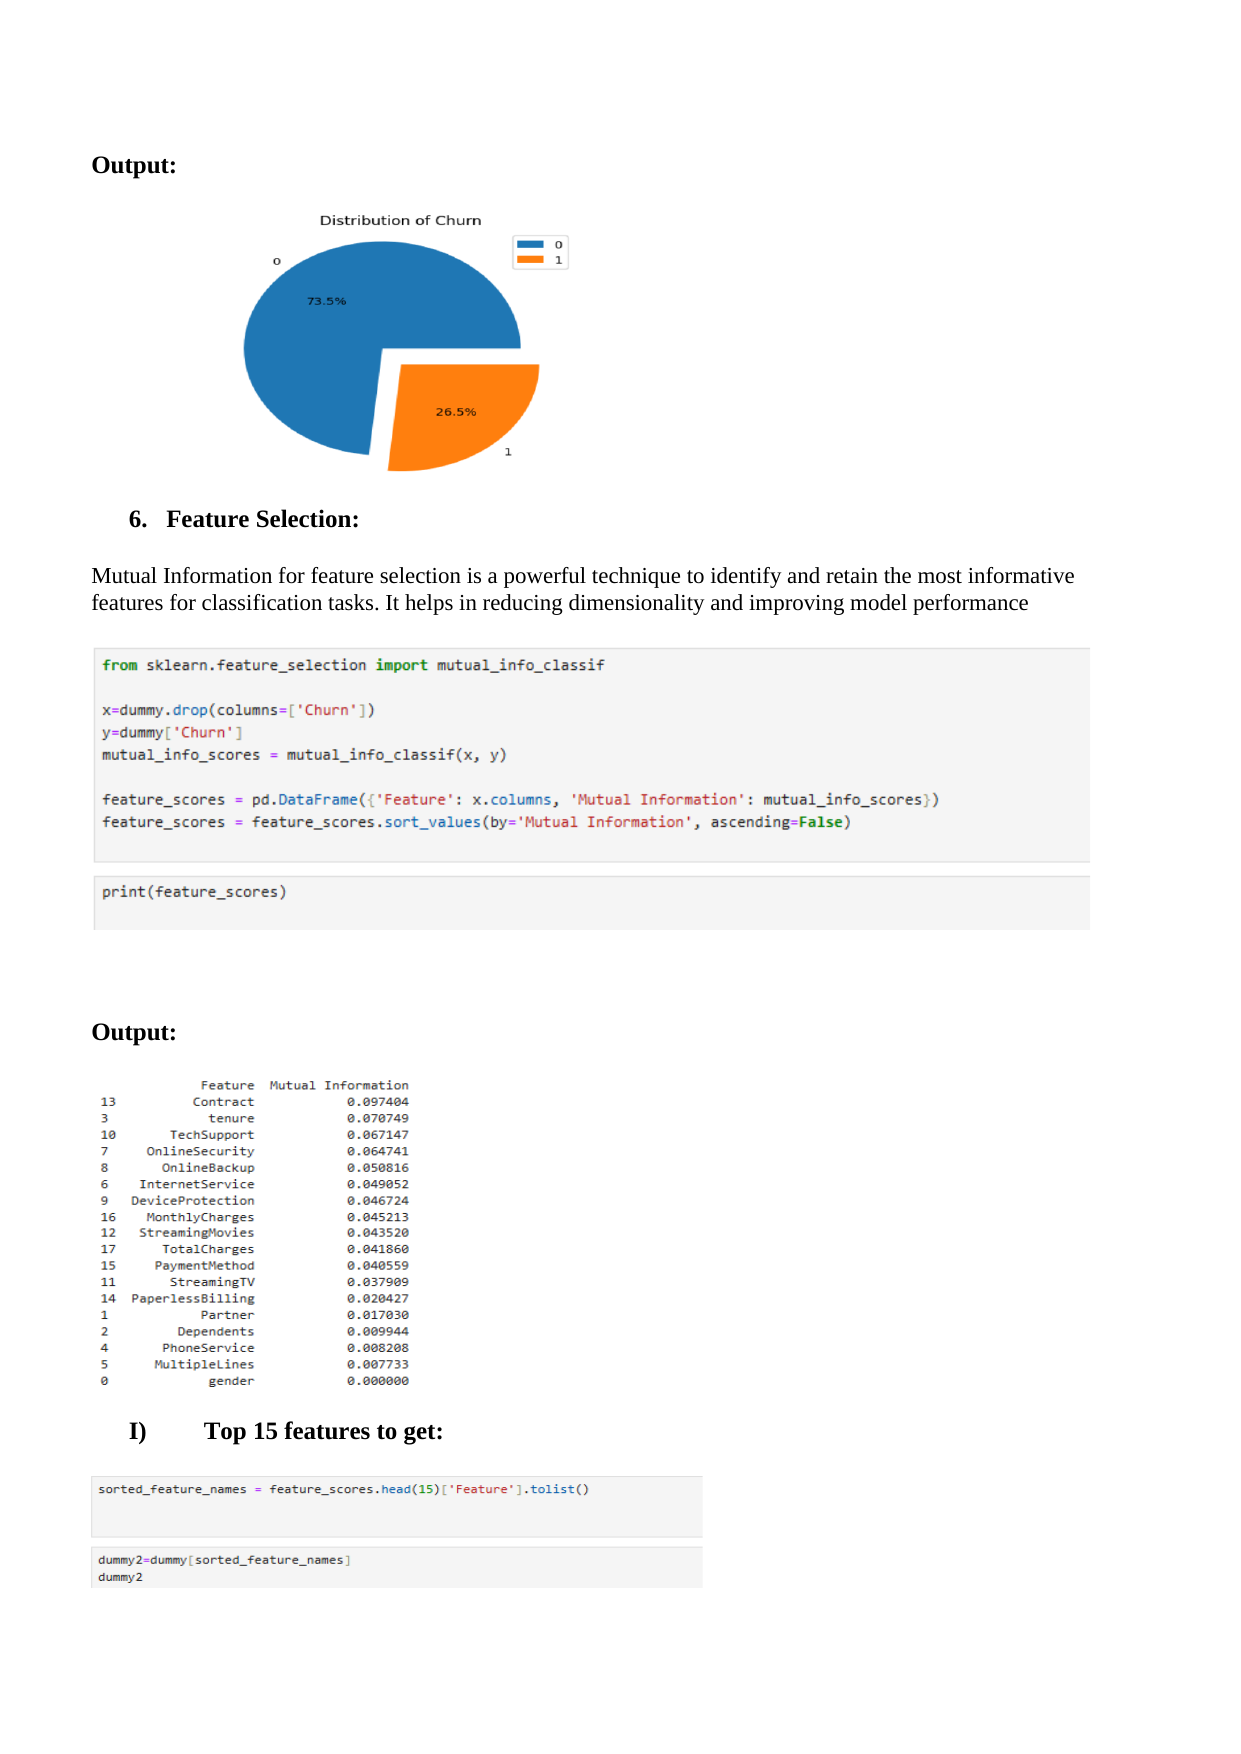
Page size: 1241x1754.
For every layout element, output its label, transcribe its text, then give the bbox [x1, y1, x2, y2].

picture [91, 1074, 448, 1387]
text Output: [91, 150, 1090, 179]
picture [228, 207, 580, 476]
picture [91, 644, 1091, 930]
list Top 15 features to get: [128, 1416, 1090, 1445]
picture [91, 1474, 703, 1588]
list Feature Selection: [128, 504, 1090, 533]
text Output: [91, 1017, 1090, 1045]
text Mutual Information for feature selection is a powerful technique to identify and retain the most informative features for classification tasks. It helps in reducing dimensionality and improving model performance [91, 562, 1090, 615]
